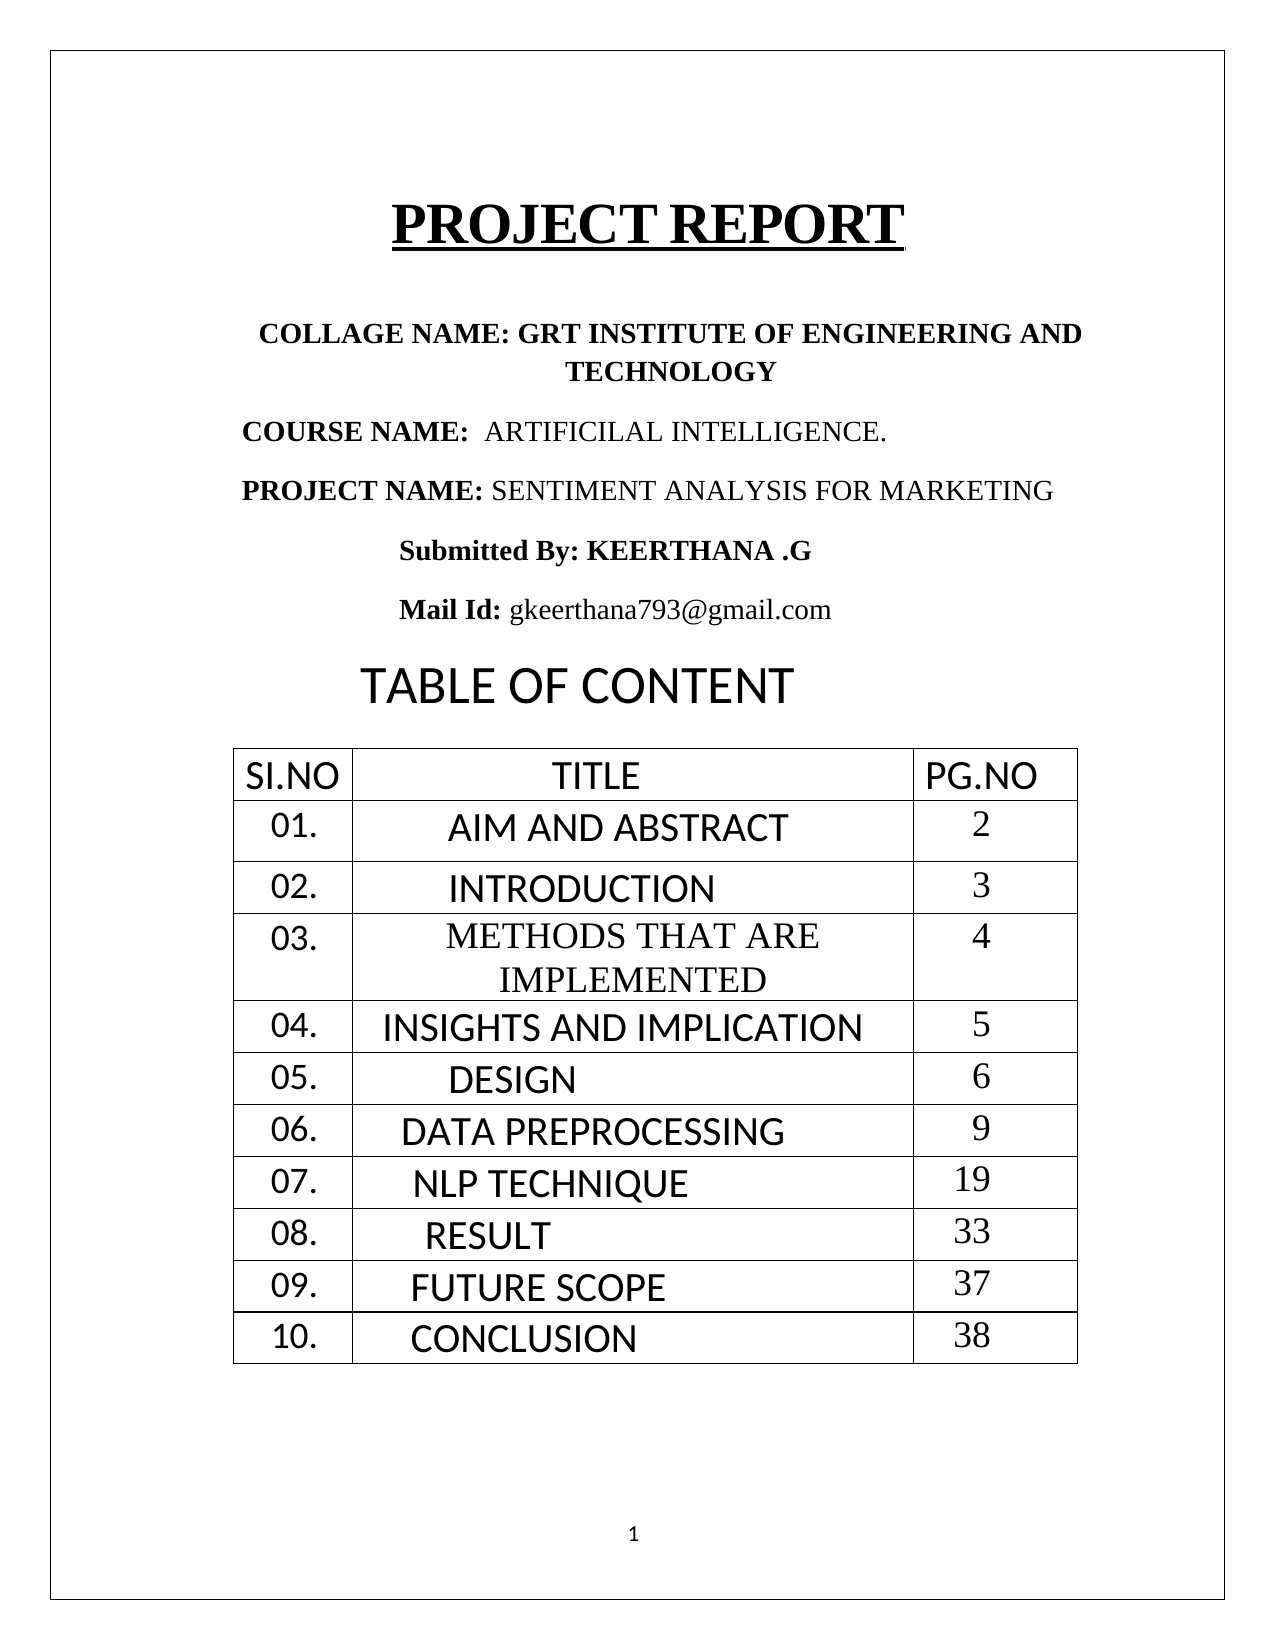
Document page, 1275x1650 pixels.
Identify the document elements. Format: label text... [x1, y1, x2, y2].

table_cell RESULT [353, 1209, 913, 1259]
table_cell NLP TECHNIQUE [353, 1157, 913, 1208]
table_cell 10. [234, 1313, 352, 1363]
table_cell 2 [914, 801, 1077, 861]
table_cell 05. [234, 1053, 352, 1104]
table_cell 6 [914, 1053, 1077, 1104]
table_cell CONCLUSION [353, 1313, 913, 1363]
table_cell 9 [914, 1105, 1077, 1156]
table_cell 01. [234, 801, 352, 861]
text Mail Id: gkeerthana793@gmail.com [392, 592, 1175, 626]
table_cell INSIGHTS AND IMPLICATION [353, 1001, 913, 1052]
table_cell FUTURE SCOPE [353, 1261, 913, 1311]
title PROJECT REPORT [392, 189, 1175, 257]
text COURSE NAME: ARTIFICILAL INTELLIGENCE. [242, 414, 1175, 447]
table_cell 37 [914, 1261, 1077, 1311]
table_header PG.NO [914, 749, 1077, 800]
table_cell 4 [914, 914, 1077, 1000]
table_cell 19 [914, 1157, 1077, 1208]
text COLLAGE NAME: GRT INSTITUTE OF ENGINEERING AND TECHNOLOGY [167, 316, 1175, 388]
table_cell DATA PREPROCESSING [353, 1105, 913, 1156]
table_cell METHODS THAT ARE IMPLEMENTED [353, 914, 913, 1000]
table_cell 02. [234, 862, 352, 913]
table_cell 33 [914, 1209, 1077, 1259]
table_cell 08. [234, 1209, 352, 1259]
table_cell 04. [234, 1001, 352, 1052]
table_cell 3 [914, 862, 1077, 913]
table_cell 03. [234, 914, 352, 1000]
text TABLE OF CONTENT [92, 651, 1175, 717]
table_cell DESIGN [353, 1053, 913, 1104]
table_cell 07. [234, 1157, 352, 1208]
table_header TITLE [353, 749, 913, 800]
table_cell 06. [234, 1105, 352, 1156]
text PROJECT NAME: SENTIMENT ANALYSIS FOR MARKETING [242, 473, 1175, 507]
table_cell 38 [914, 1313, 1077, 1363]
table_cell 09. [234, 1261, 352, 1311]
table_cell 5 [914, 1001, 1077, 1052]
table_cell INTRODUCTION [353, 862, 913, 913]
text Submitted By: KEERTHANA .G [392, 533, 1175, 566]
table_header SI.NO [234, 749, 352, 800]
table_cell AIM AND ABSTRACT [353, 801, 913, 861]
